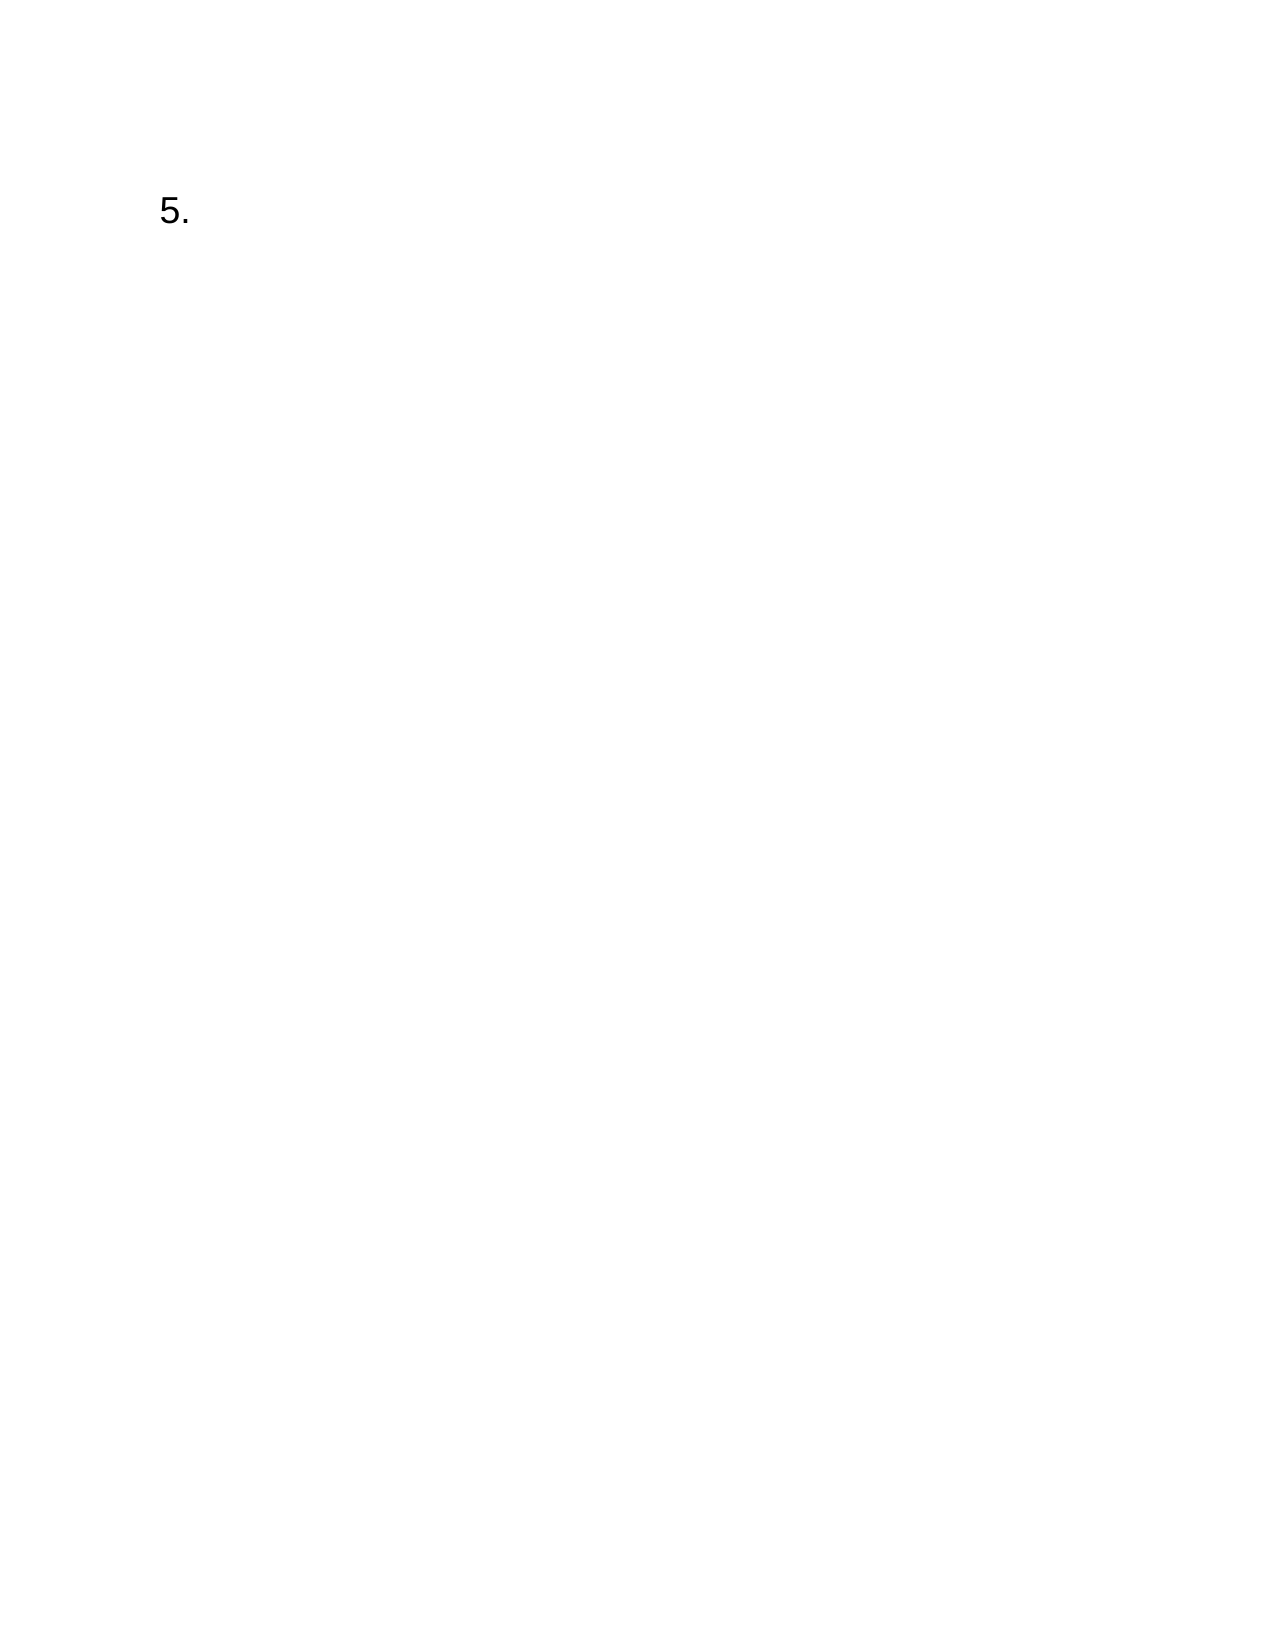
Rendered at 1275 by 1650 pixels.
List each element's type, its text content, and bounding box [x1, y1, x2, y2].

text 5.Non-Playing Characters: [159, 188, 1125, 232]
